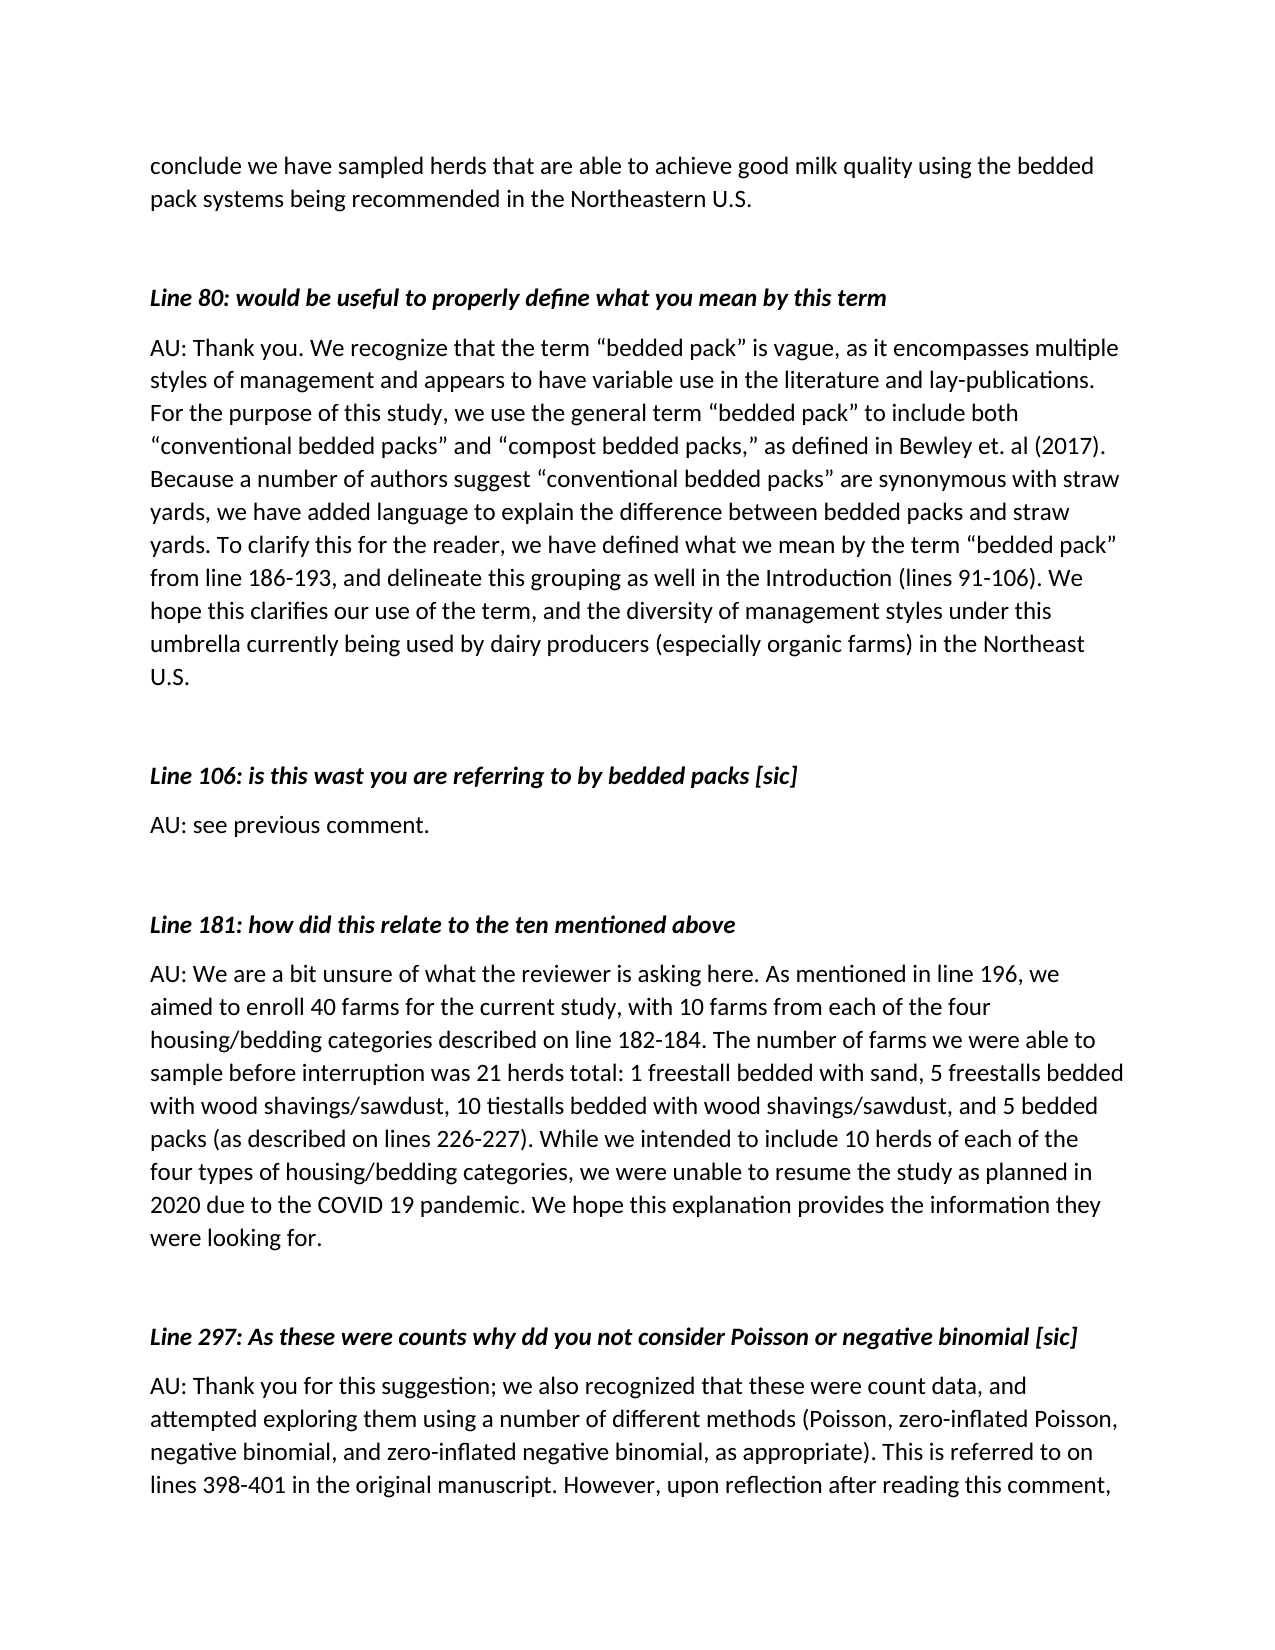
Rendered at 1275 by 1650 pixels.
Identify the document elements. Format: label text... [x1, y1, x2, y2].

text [150, 150, 1125, 213]
text Line 106: is this wast you are referring to by bedded packs [sic] [150, 760, 1125, 791]
text AU: We are a bit unsure of what the reviewer is asking here. As mentioned in line 196, we aimed to enroll 40 farms for the current study, with 10 farms from each of the four housing/bedding categories described on line 182-184. The number of farms we were able to sample before interruption was 21 herds total: 1 freestall bedded with sand, 5 freestalls bedded with wood shavings/sawdust, 10 tiestalls bedded with wood shavings/sawdust, and 5 bedded packs (as described on lines 226-227). While we intended to include 10 herds of each of the four types of housing/bedding categories, we were unable to resume the study as planned in 2020 due to the COVID 19 pandemic. We hope this explanation provides the information they were looking for. [150, 958, 1125, 1252]
text Line 80: would be useful to properly define what you mean by this term [150, 282, 1125, 313]
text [150, 1370, 1125, 1500]
text Line 297: As these were counts why dd you not consider Poisson or negative binomial [sic] [150, 1321, 1125, 1351]
text Line 181: how did this relate to the ten mentioned above [150, 909, 1125, 939]
text AU: Thank you. We recognize that the term “bedded pack” is vague, as it encompasses multiple styles of management and appears to have variable use in the literature and lay-publications. For the purpose of this study, we use the general term “bedded pack” to include both “conventional bedded packs” and “compost bedded packs,” as defined in Bewley et. al (2017). Because a number of authors suggest “conventional bedded packs” are synonymous with straw yards, we have added language to explain the difference between bedded packs and straw yards. To clarify this for the reader, we have defined what we mean by the term “bedded pack” from line 186-193, and delineate this grouping as well in the Introduction (lines 91-106). We hope this clarifies our use of the term, and the diversity of management styles under this umbrella currently being used by dairy producers (especially organic farms) in the Northeast U.S. [150, 332, 1125, 691]
text AU: see previous comment. [150, 809, 1125, 840]
